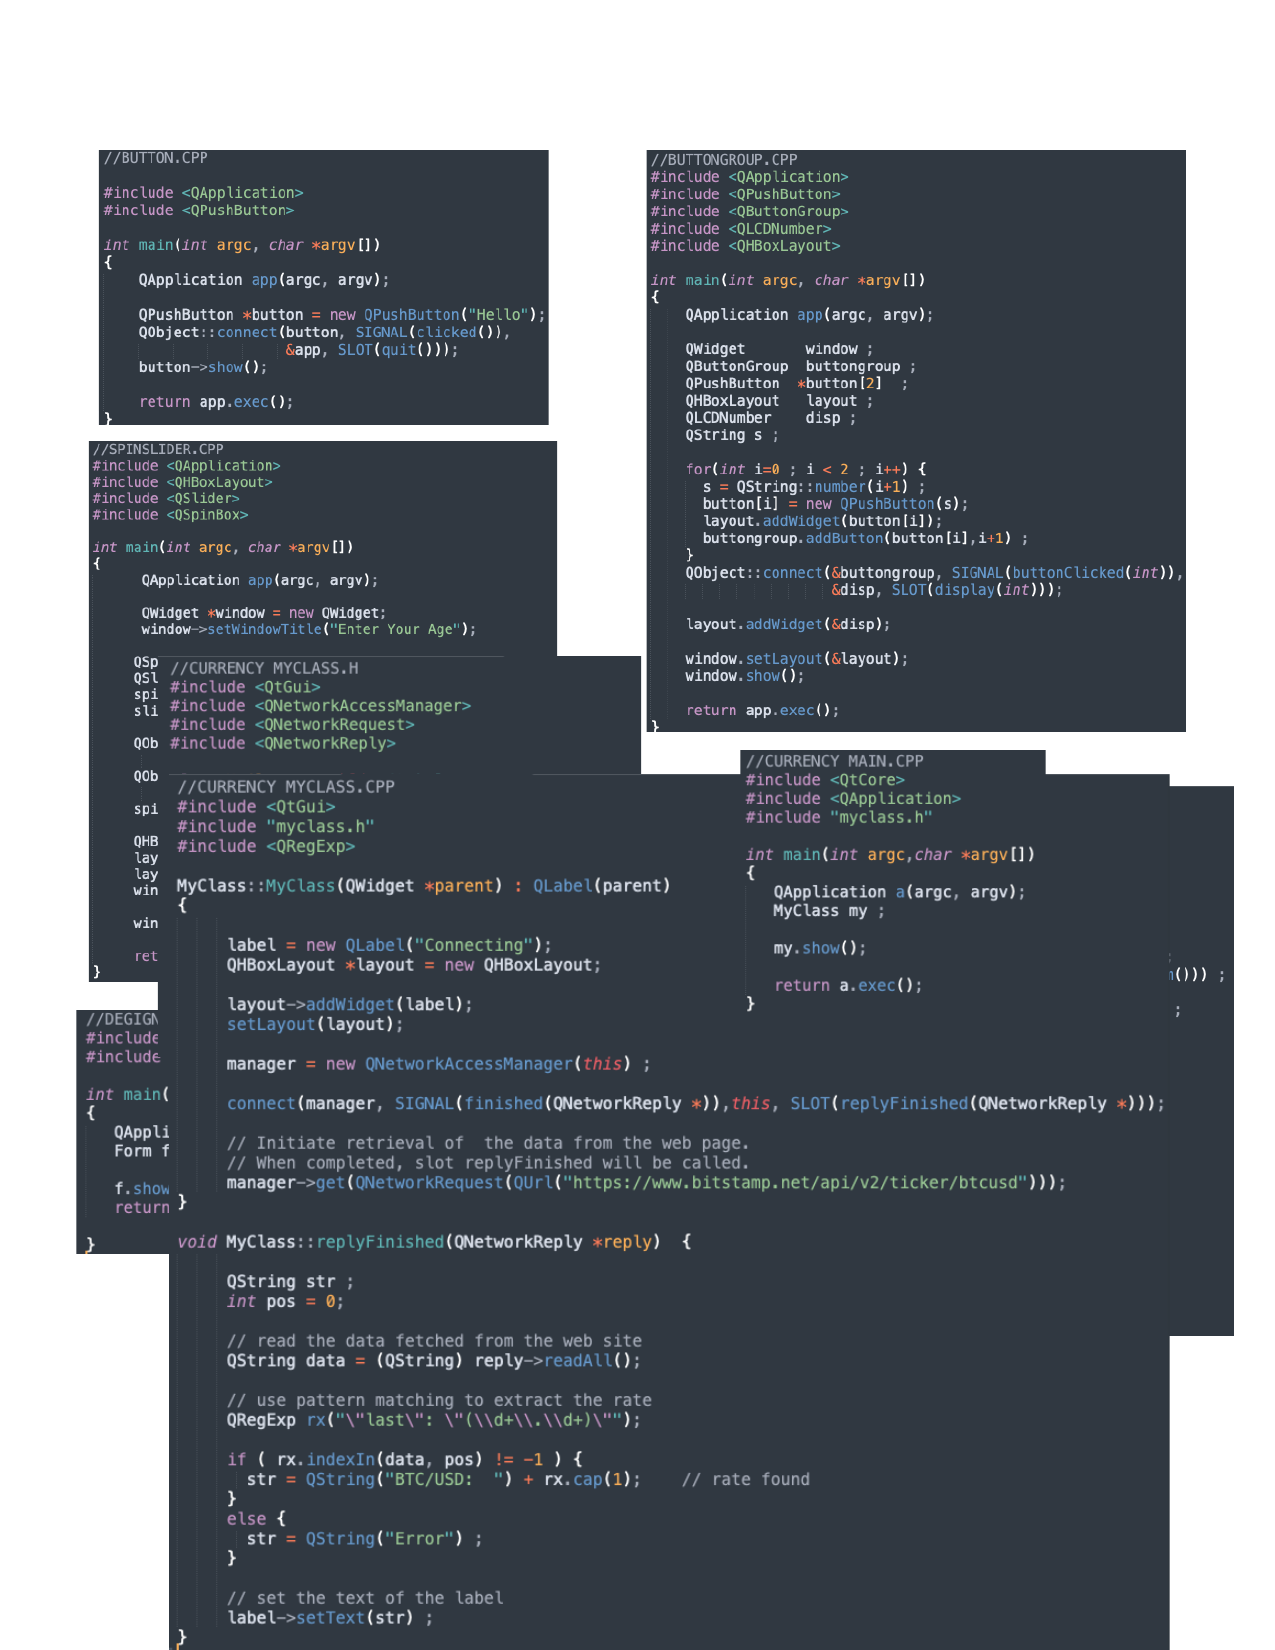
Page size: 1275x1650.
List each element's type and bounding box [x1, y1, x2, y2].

picture [98, 150, 549, 425]
picture [76, 441, 1234, 1650]
picture [646, 150, 1186, 731]
